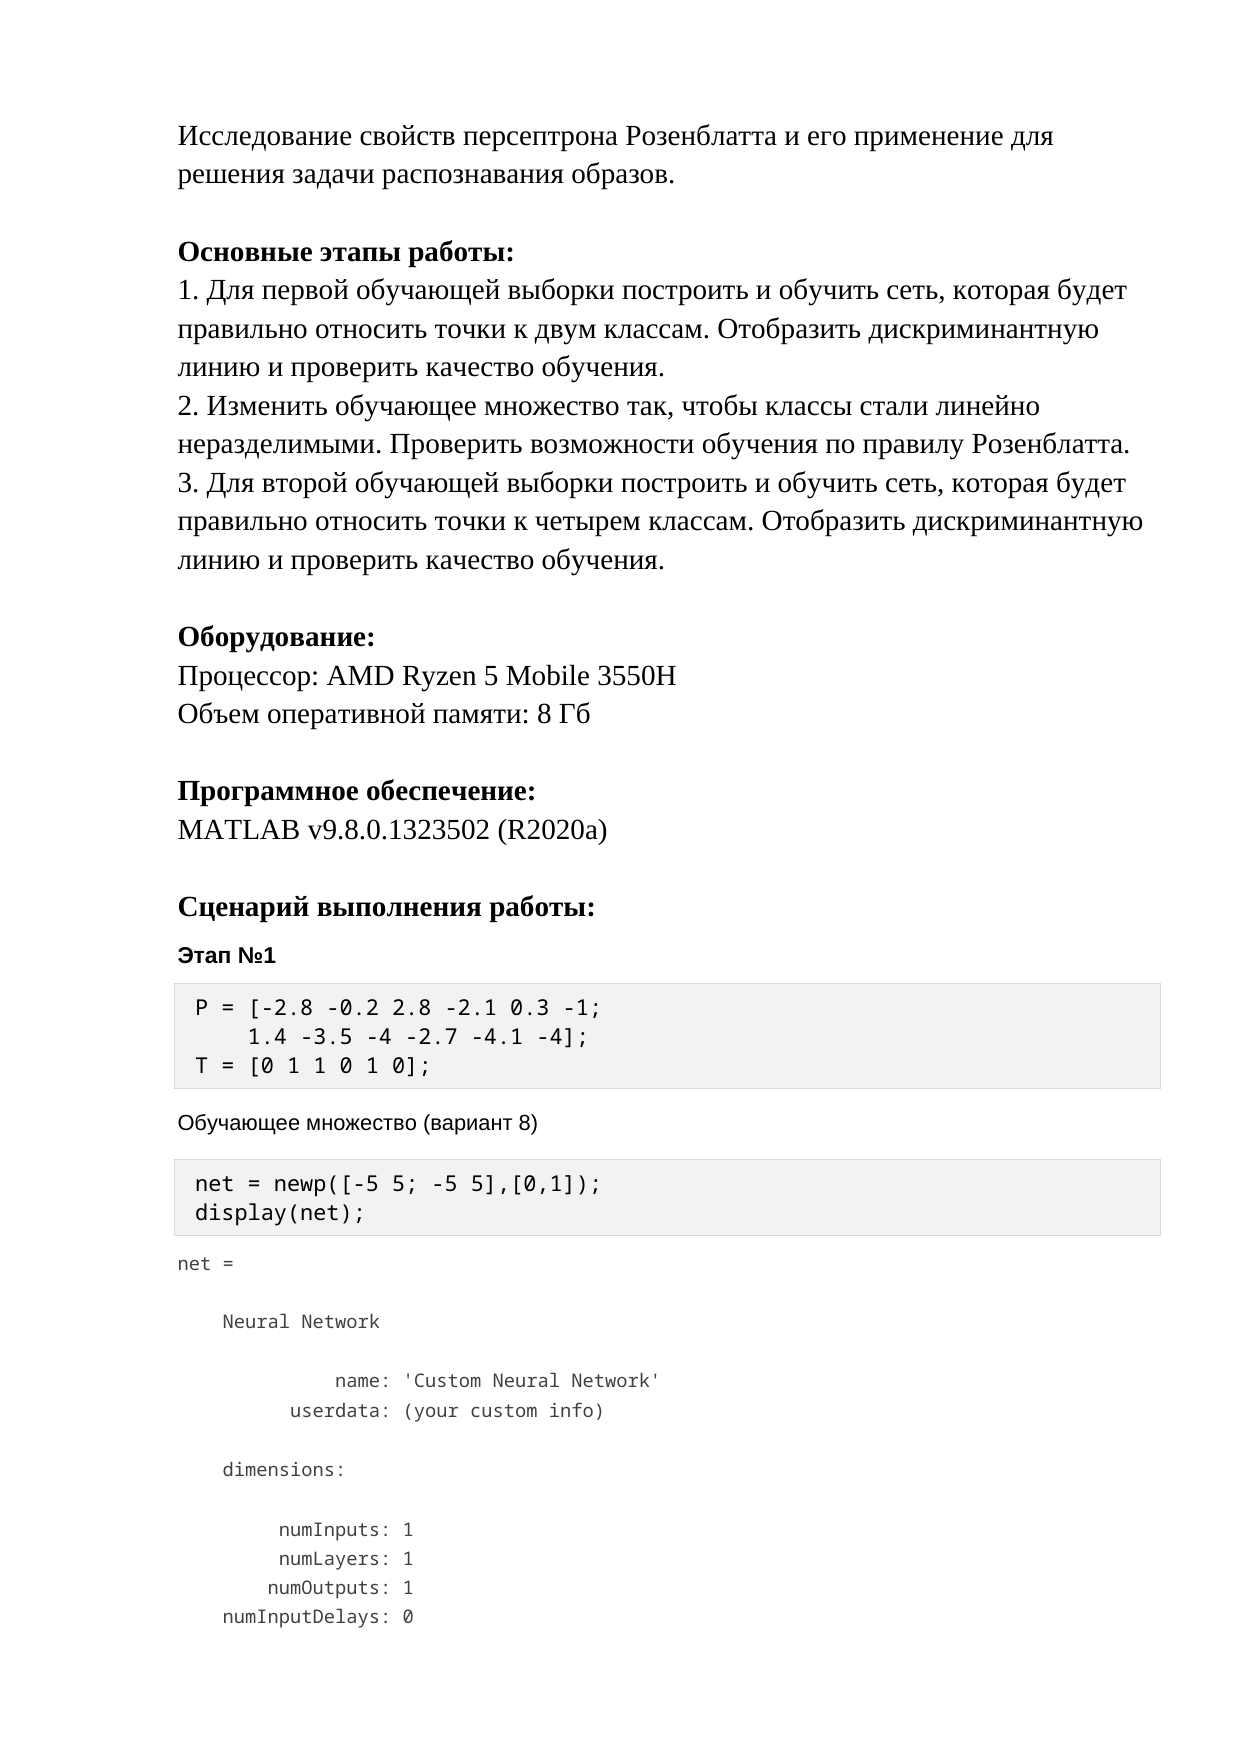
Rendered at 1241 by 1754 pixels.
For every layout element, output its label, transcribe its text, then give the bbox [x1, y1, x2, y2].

text numInputs: 1 [177, 1516, 1152, 1542]
text T = [0 1 1 0 1 0]; [175, 1041, 1160, 1088]
text numOutputs: 1 [177, 1574, 1152, 1600]
text 1.4 -3.5 -4 -2.7 -4.1 -4]; [175, 1012, 1160, 1041]
text P = [-2.8 -0.2 2.8 -2.1 0.3 -1; [175, 984, 1160, 1012]
text 1. Для первой обучающей выборки построить и обучить сеть, которая будет правильно относить точки к двум классам. Отобразить дискриминантную линию и проверить качество обучения. [177, 272, 1152, 383]
text Объем оперативной памяти: 8 Гб [177, 696, 1152, 730]
text 2. Изменить обучающее множество так, чтобы классы стали линейно неразделимыми. Проверить возможности обучения по правилу Розенблатта. [177, 388, 1152, 460]
text Обучающее множество (вариант 8) [177, 1110, 1152, 1135]
text 3. Для второй обучающей выборки построить и обучить сеть, которая будет правильно относить точки к четырем классам. Отобразить дискриминантную линию и проверить качество обучения. [177, 465, 1152, 576]
text net = newp([-5 5; -5 5],[0,1]); [175, 1160, 1160, 1188]
text Программное обеспечение: [177, 773, 1152, 807]
text numInputDelays: 0 [177, 1604, 1152, 1629]
text Основные этапы работы: [177, 234, 1152, 267]
text numLayers: 1 [177, 1545, 1152, 1571]
text userdata: (your custom info) [177, 1397, 1152, 1423]
text Сценарий выполнения работы: [177, 889, 1152, 922]
text Neural Network [177, 1308, 1152, 1334]
subtitle Этап №1 [177, 942, 1152, 968]
text display(net); [175, 1188, 1160, 1235]
text name: 'Custom Neural Network' [177, 1368, 1152, 1393]
text MATLAB v9.8.0.1323502 (R2020a) [177, 812, 1152, 845]
text net = [177, 1250, 1152, 1275]
text Исследование свойств персептрона Розенблатта и его применение для решения задачи распознавания образов. [177, 118, 1152, 190]
text dimensions: [177, 1457, 1152, 1482]
text Процессор: AMD Ryzen 5 Mobile 3550H [177, 658, 1152, 691]
text Оборудование: [177, 619, 1152, 653]
